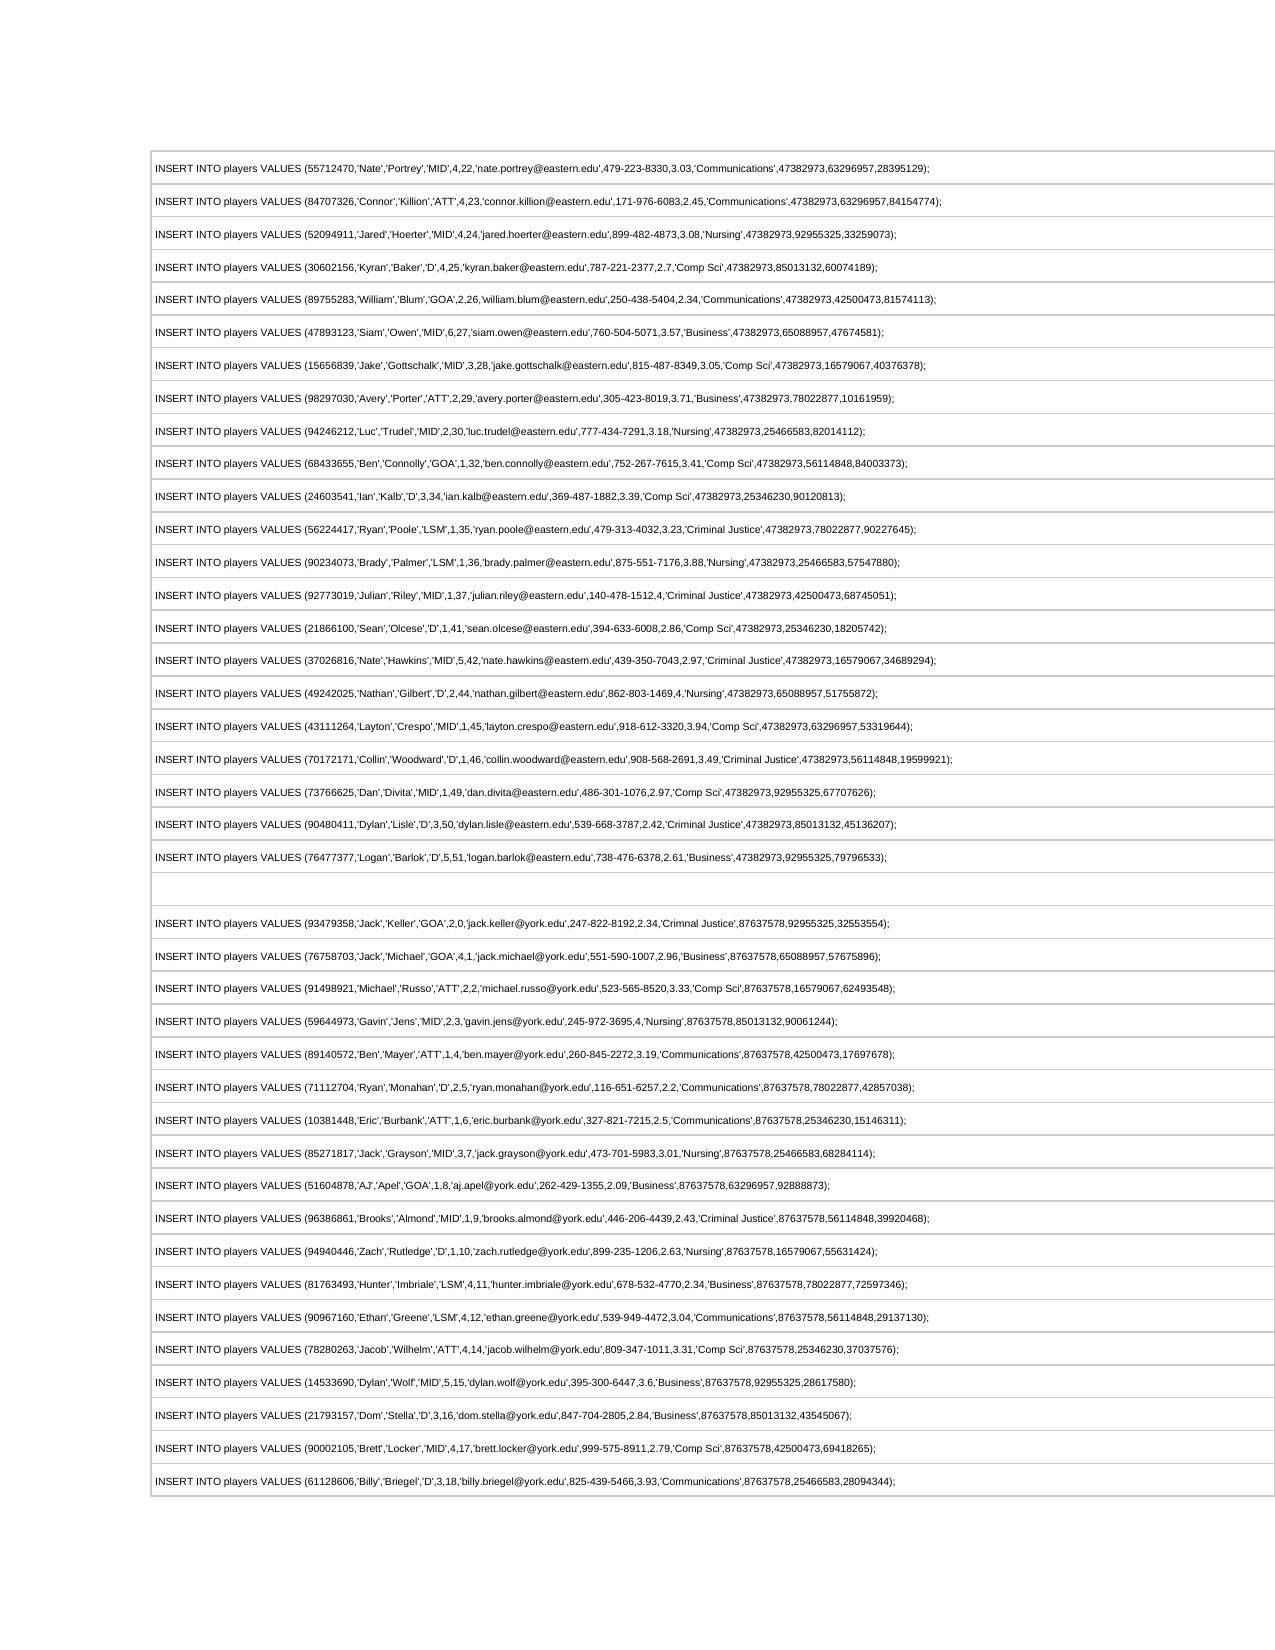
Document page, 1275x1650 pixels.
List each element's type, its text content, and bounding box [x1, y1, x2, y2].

table_cell INSERT INTO players VALUES (91498921,'Michael','Russo','ATT',2,2,'michael.russo@york.edu',523-565-8520,3.33,'Comp Sci',87637578,16579067,62493548); [152, 972, 1274, 1003]
table_cell INSERT INTO players VALUES (59644973,'Gavin','Jens','MID',2,3,'gavin.jens@york.edu',245-972-3695,4,'Nursing',87637578,85013132,90061244); [152, 1005, 1274, 1036]
table_cell INSERT INTO players VALUES (15656839,'Jake','Gottschalk','MID',3,28,'jake.gottschalk@eastern.edu',815-487-8349,3.05,'Comp Sci',47382973,16579067,40376378); [152, 348, 1274, 380]
table_cell INSERT INTO players VALUES (96386861,'Brooks','Almond','MID',1,9,'brooks.almond@york.edu',446-206-4439,2.43,'Criminal Justice',87637578,56114848,39920468); [152, 1202, 1274, 1233]
table_cell INSERT INTO players VALUES (30602156,'Kyran','Baker','D',4,25,'kyran.baker@eastern.edu',787-221-2377,2.7,'Comp Sci',47382973,85013132,60074189); [152, 250, 1274, 281]
table_cell INSERT INTO players VALUES (14533690,'Dylan','Wolf','MID',5,15,'dylan.wolf@york.edu',395-300-6447,3.6,'Business',87637578,92955325,28617580); [152, 1366, 1274, 1397]
table_cell INSERT INTO players VALUES (24603541,'Ian','Kalb','D',3,34,'ian.kalb@eastern.edu',369-487-1882,3.39,'Comp Sci',47382973,25346230,90120813); [152, 480, 1274, 511]
table_cell INSERT INTO players VALUES (89755283,'William','Blum','GOA',2,26,'william.blum@eastern.edu',250-438-5404,2.34,'Communications',47382973,42500473,81574113); [152, 283, 1274, 314]
table_cell INSERT INTO players VALUES (52094911,'Jared','Hoerter','MID',4,24,'jared.hoerter@eastern.edu',899-482-4873,3.08,'Nursing',47382973,92955325,33259073); [152, 217, 1274, 248]
table_cell INSERT INTO players VALUES (76477377,'Logan','Barlok','D',5,51,'logan.barlok@eastern.edu',738-476-6378,2.61,'Business',47382973,92955325,79796533); [152, 841, 1274, 872]
table_cell INSERT INTO players VALUES (73766625,'Dan','Divita','MID',1,49,'dan.divita@eastern.edu',486-301-1076,2.97,'Comp Sci',47382973,92955325,67707626); [152, 775, 1274, 806]
table_cell INSERT INTO players VALUES (21866100,'Sean','Olcese','D',1,41,'sean.olcese@eastern.edu',394-633-6008,2.86,'Comp Sci',47382973,25346230,18205742); [152, 611, 1274, 642]
table_cell INSERT INTO players VALUES (70172171,'Collin','Woodward','D',1,46,'collin.woodward@eastern.edu',908-568-2691,3.49,'Criminal Justice',47382973,56114848,19599921); [152, 742, 1274, 773]
table_cell INSERT INTO players VALUES (94940446,'Zach','Rutledge','D',1,10,'zach.rutledge@york.edu',899-235-1206,2.63,'Nursing',87637578,16579067,55631424); [152, 1235, 1274, 1266]
table_cell INSERT INTO players VALUES (90480411,'Dylan','Lisle','D',3,50,'dylan.lisle@eastern.edu',539-668-3787,2.42,'Criminal Justice',47382973,85013132,45136207); [152, 808, 1274, 839]
table_cell INSERT INTO players VALUES (37026816,'Nate','Hawkins','MID',5,42,'nate.hawkins@eastern.edu',439-350-7043,2.97,'Criminal Justice',47382973,16579067,34689294); [152, 644, 1274, 675]
table_cell INSERT INTO players VALUES (61128606,'Billy','Briegel','D',3,18,'billy.briegel@york.edu',825-439-5466,3.93,'Communications',87637578,25466583,28094344); [152, 1464, 1274, 1495]
table_cell INSERT INTO players VALUES (78280263,'Jacob','Wilhelm','ATT',4,14,'jacob.wilhelm@york.edu',809-347-1011,3.31,'Comp Sci',87637578,25346230,37037576); [152, 1333, 1274, 1364]
table_cell INSERT INTO players VALUES (90967160,'Ethan','Greene','LSM',4,12,'ethan.greene@york.edu',539-949-4472,3.04,'Communications',87637578,56114848,29137130); [152, 1300, 1274, 1331]
table_cell INSERT INTO players VALUES (90002105,'Brett','Locker','MID',4,17,'brett.locker@york.edu',999-575-8911,2.79,'Comp Sci',87637578,42500473,69418265); [152, 1431, 1274, 1462]
table_cell INSERT INTO players VALUES (85271817,'Jack','Grayson','MID',3,7,'jack.grayson@york.edu',473-701-5983,3.01,'Nursing',87637578,25466583,68284114); [152, 1136, 1274, 1167]
table_cell INSERT INTO players VALUES (76758703,'Jack','Michael','GOA',4,1,'jack.michael@york.edu',551-590-1007,2.96,'Business',87637578,65088957,57675896); [152, 939, 1274, 970]
table_cell INSERT INTO players VALUES (81763493,'Hunter','Imbriale','LSM',4,11,'hunter.imbriale@york.edu',678-532-4770,2.34,'Business',87637578,78022877,72597346); [152, 1267, 1274, 1298]
table_cell INSERT INTO players VALUES (84707326,'Connor','Killion','ATT',4,23,'connor.killion@eastern.edu',171-976-6083,2.45,'Communications',47382973,63296957,84154774); [152, 185, 1274, 216]
table_cell INSERT INTO players VALUES (49242025,'Nathan','Gilbert','D',2,44,'nathan.gilbert@eastern.edu',862-803-1469,4,'Nursing',47382973,65088957,51755872); [152, 677, 1274, 708]
table_cell [152, 873, 1274, 905]
table_cell INSERT INTO players VALUES (51604878,'AJ','Apel','GOA',1,8,'aj.apel@york.edu',262-429-1355,2.09,'Business',87637578,63296957,92888873); [152, 1169, 1274, 1200]
table_cell INSERT INTO players VALUES (90234073,'Brady','Palmer','LSM',1,36,'brady.palmer@eastern.edu',875-551-7176,3.88,'Nursing',47382973,25466583,57547880); [152, 545, 1274, 577]
table_cell INSERT INTO players VALUES (89140572,'Ben','Mayer','ATT',1,4,'ben.mayer@york.edu',260-845-2272,3.19,'Communications',87637578,42500473,17697678); [152, 1038, 1274, 1069]
table_cell INSERT INTO players VALUES (47893123,'Siam','Owen','MID',6,27,'siam.owen@eastern.edu',760-504-5071,3.57,'Business',47382973,65088957,47674581); [152, 316, 1274, 347]
table_cell INSERT INTO players VALUES (55712470,'Nate','Portrey','MID',4,22,'nate.portrey@eastern.edu',479-223-8330,3.03,'Communications',47382973,63296957,28395129); [152, 152, 1274, 183]
table_cell INSERT INTO players VALUES (68433655,'Ben','Connolly','GOA',1,32,'ben.connolly@eastern.edu',752-267-7615,3.41,'Comp Sci',47382973,56114848,84003373); [152, 447, 1274, 478]
table_cell INSERT INTO players VALUES (21793157,'Dom','Stella','D',3,16,'dom.stella@york.edu',847-704-2805,2.84,'Business',87637578,85013132,43545067); [152, 1398, 1274, 1430]
table_cell INSERT INTO players VALUES (92773019,'Julian','Riley','MID',1,37,'julian.riley@eastern.edu',140-478-1512,4,'Criminal Justice',47382973,42500473,68745051); [152, 578, 1274, 609]
table_cell INSERT INTO players VALUES (43111264,'Layton','Crespo','MID',1,45,'layton.crespo@eastern.edu',918-612-3320,3.94,'Comp Sci',47382973,63296957,53319644); [152, 710, 1274, 741]
table_cell INSERT INTO players VALUES (93479358,'Jack','Keller','GOA',2,0,'jack.keller@york.edu',247-822-8192,2.34,'Crimnal Justice',87637578,92955325,32553554); [152, 906, 1274, 937]
table_cell INSERT INTO players VALUES (10381448,'Eric','Burbank','ATT',1,6,'eric.burbank@york.edu',327-821-7215,2.5,'Communications',87637578,25346230,15146311); [152, 1103, 1274, 1134]
table_cell INSERT INTO players VALUES (98297030,'Avery','Porter','ATT',2,29,'avery.porter@eastern.edu',305-423-8019,3.71,'Business',47382973,78022877,10161959); [152, 381, 1274, 412]
table_cell INSERT INTO players VALUES (71112704,'Ryan','Monahan','D',2,5,'ryan.monahan@york.edu',116-651-6257,2.2,'Communications',87637578,78022877,42857038); [152, 1070, 1274, 1102]
table_cell INSERT INTO players VALUES (94246212,'Luc','Trudel','MID',2,30,'luc.trudel@eastern.edu',777-434-7291,3.18,'Nursing',47382973,25466583,82014112); [152, 414, 1274, 445]
table_cell INSERT INTO players VALUES (56224417,'Ryan','Poole','LSM',1,35,'ryan.poole@eastern.edu',479-313-4032,3.23,'Criminal Justice',47382973,78022877,90227645); [152, 513, 1274, 544]
